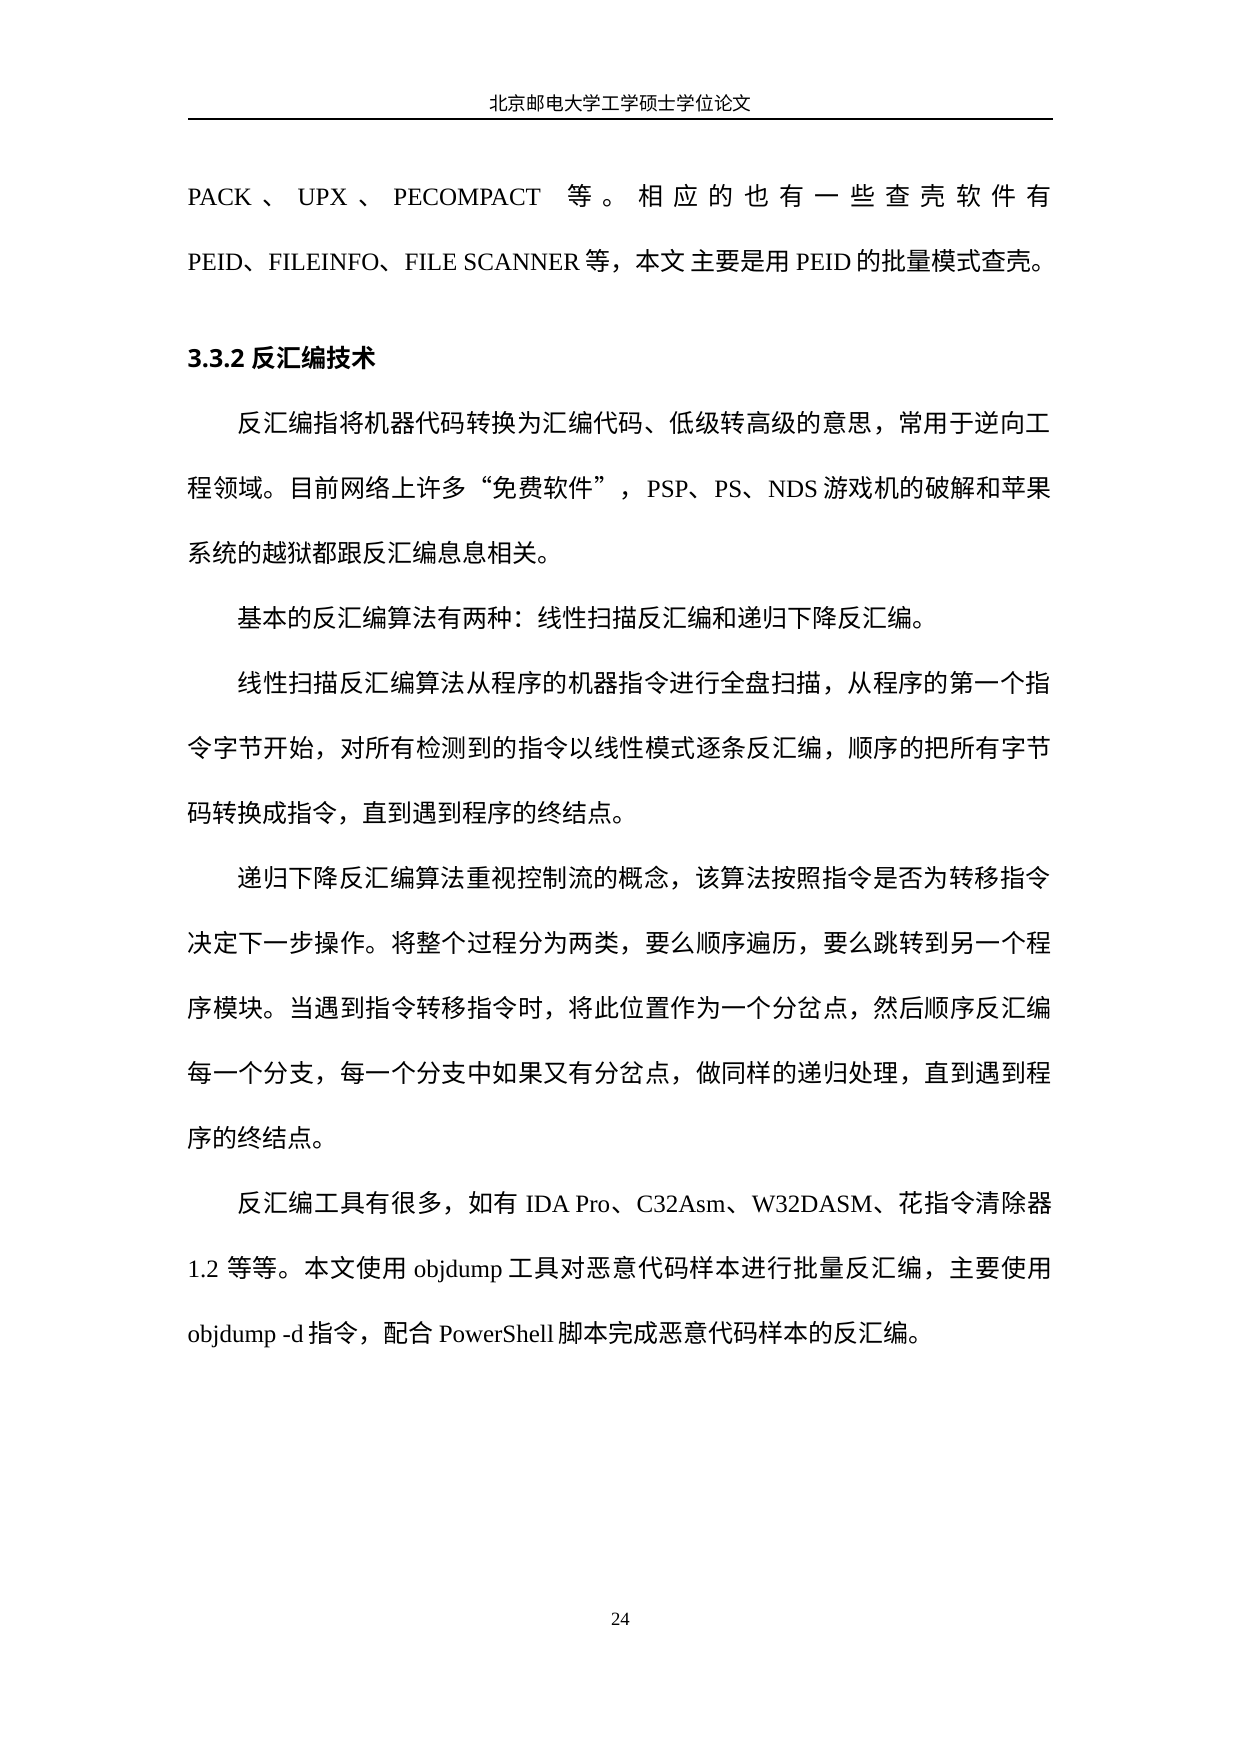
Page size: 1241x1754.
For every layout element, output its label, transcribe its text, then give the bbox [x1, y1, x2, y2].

text 3.3.2 反汇编技术 [187, 324, 1053, 389]
text 递归下降反汇编算法重视控制流的概念，该算法按照指令是否为转移指令决定下一步操作。将整个过程分为两类，要么顺序遍历，要么跳转到另一个程序模块。当遇到指令转移指令时，将此位置作为一个分岔点，然后顺序反汇编每一个分支，每一个分支中如果又有分岔点，做同样的递归处理，直到遇到程序的终结点。 [187, 844, 1053, 1169]
text 反汇编工具有很多，如有IDA Pro、C32Asm、W32DASM、花指令清除器1.2 等等。本文使用objdump工具对恶意代码样本进行批量反汇编，主要使用objdump -d指令，配合PowerShell脚本完成恶意代码样本的反汇编。 [187, 1169, 1053, 1364]
text 反汇编指将机器代码转换为汇编代码、低级转高级的意思，常用于逆向工程领域。目前网络上许多“免费软件”，PSP、PS、NDS游戏机的破解和苹果系统的越狱都跟反汇编息息相关。 [187, 389, 1053, 584]
text 基本的反汇编算法有两种：线性扫描反汇编和递归下降反汇编。 [187, 584, 1053, 649]
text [187, 162, 1053, 292]
text 线性扫描反汇编算法从程序的机器指令进行全盘扫描，从程序的第一个指令字节开始，对所有检测到的指令以线性模式逐条反汇编，顺序的把所有字节码转换成指令，直到遇到程序的终结点。 [187, 649, 1053, 844]
